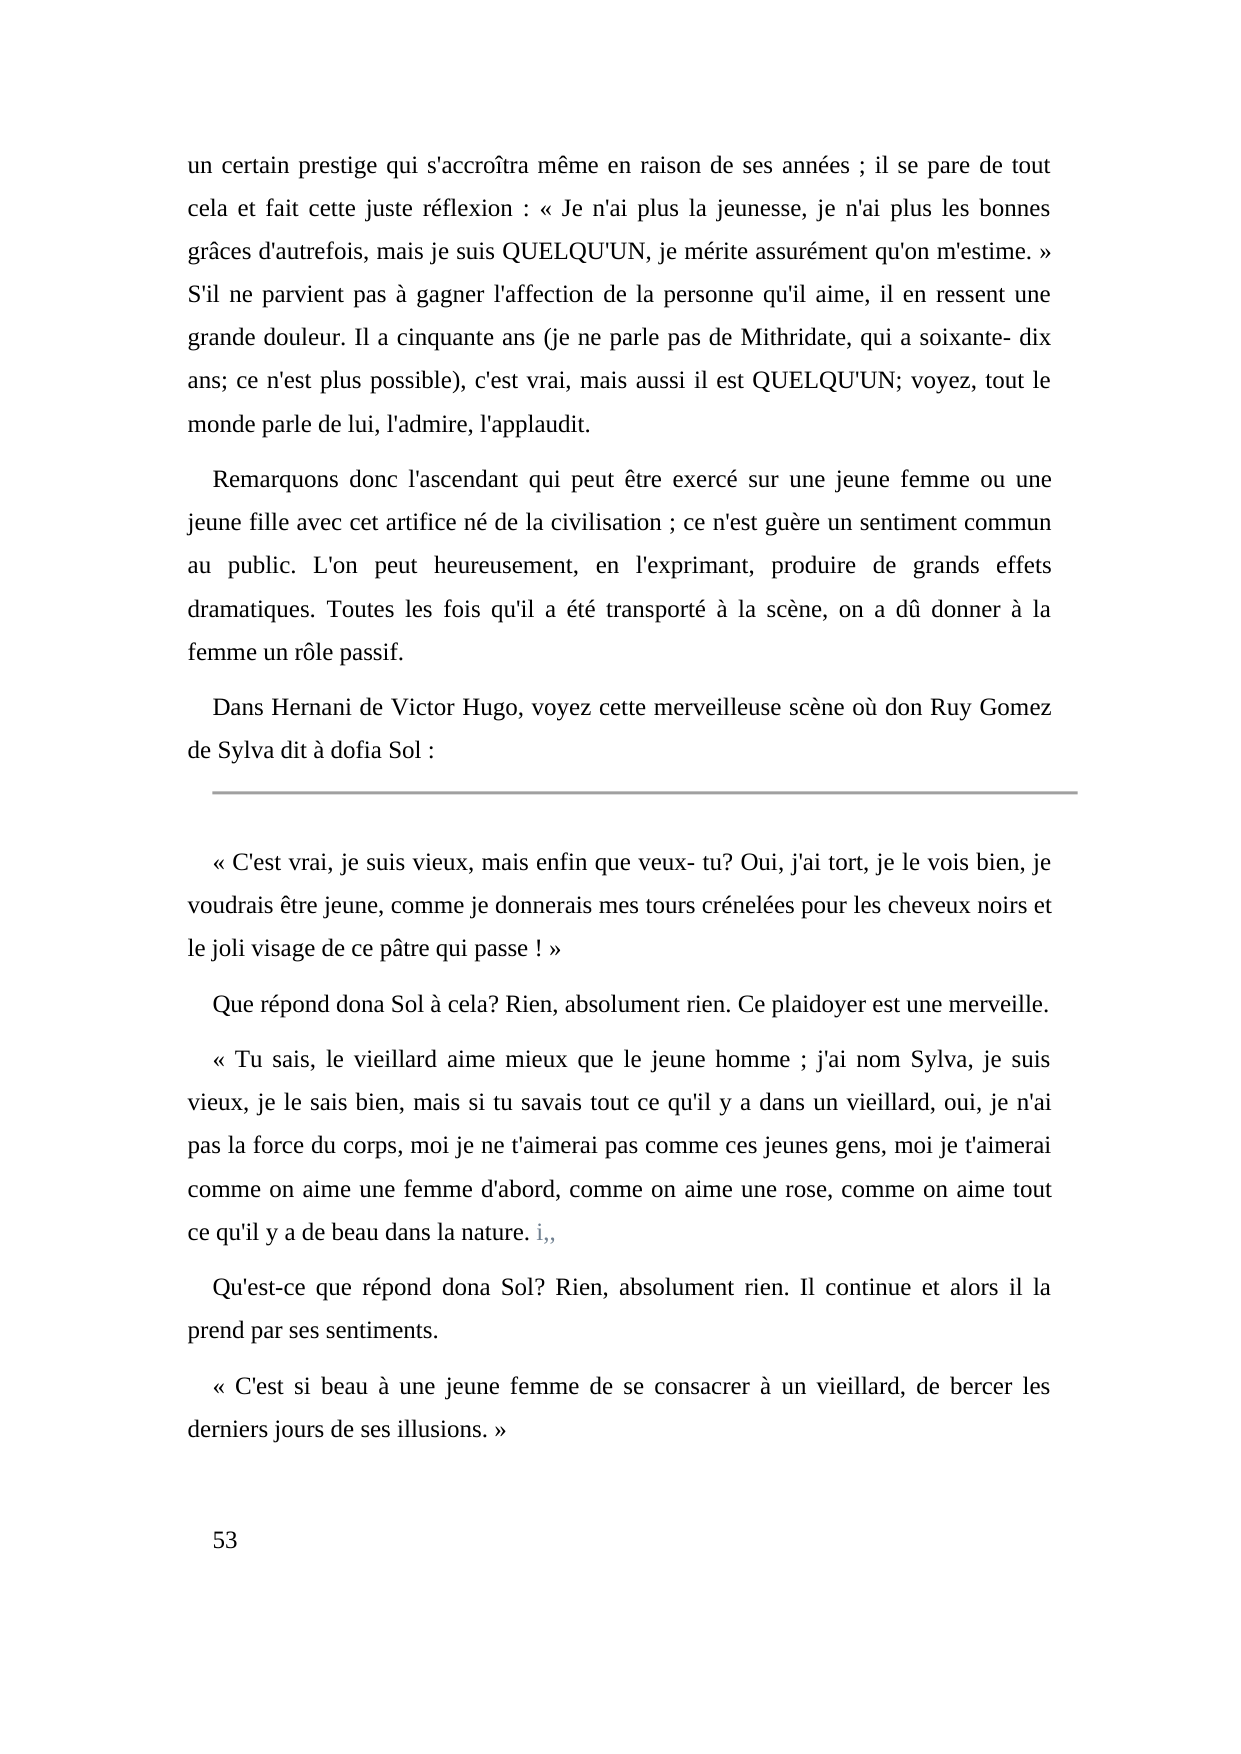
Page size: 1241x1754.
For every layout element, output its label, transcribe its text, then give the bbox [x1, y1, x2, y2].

text Que répond dona Sol à cela? Rien, absolument rien. Ce plaidoyer est une merveille. [187, 989, 1053, 1017]
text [187, 150, 1053, 437]
text « C'est si beau à une jeune femme de se consacrer à un vieillard, de bercer les derniers jours de ses illusions. » [187, 1371, 1053, 1443]
text Remarquons donc l'ascendant qui peut être exercé sur une jeune femme ou une jeune fille avec cet artifice né de la civilisation ; ce n'est guère un sentiment commun au public. L'on peut heureusement, en l'exprimant, produire de grands effets dramatiques. Toutes les fois qu'il a été transporté à la scène, on a dû donner à la femme un rôle passif. [187, 464, 1053, 666]
text « C'est vrai, je suis vieux, mais enfin que veux- tu? Oui, j'ai tort, je le vois bien, je voudrais être jeune, comme je donnerais mes tours crénelées pour les cheveux noirs et le joli visage de ce pâtre qui passe ! » [187, 847, 1053, 962]
text Qu'est-ce que répond dona Sol? Rien, absolument rien. Il continue et alors il la prend par ses sentiments. [187, 1272, 1053, 1344]
text Dans Hernani de Victor Hugo, voyez cette merveilleuse scène où don Ruy Gomez de Sylva dit à dofia Sol : [187, 692, 1053, 764]
text « Tu sais, le vieillard aime mieux que le jeune homme ; j'ai nom Sylva, je suis vieux, je le sais bien, mais si tu savais tout ce qu'il y a dans un vieillard, oui, je n'ai pas la force du corps, moi je ne t'aimerai pas comme ces jeunes gens, moi je t'aimerai comme on aime une femme d'abord, comme on aime une rose, comme on aime tout ce qu'il y a de beau dans la nature. i,, [187, 1044, 1053, 1246]
